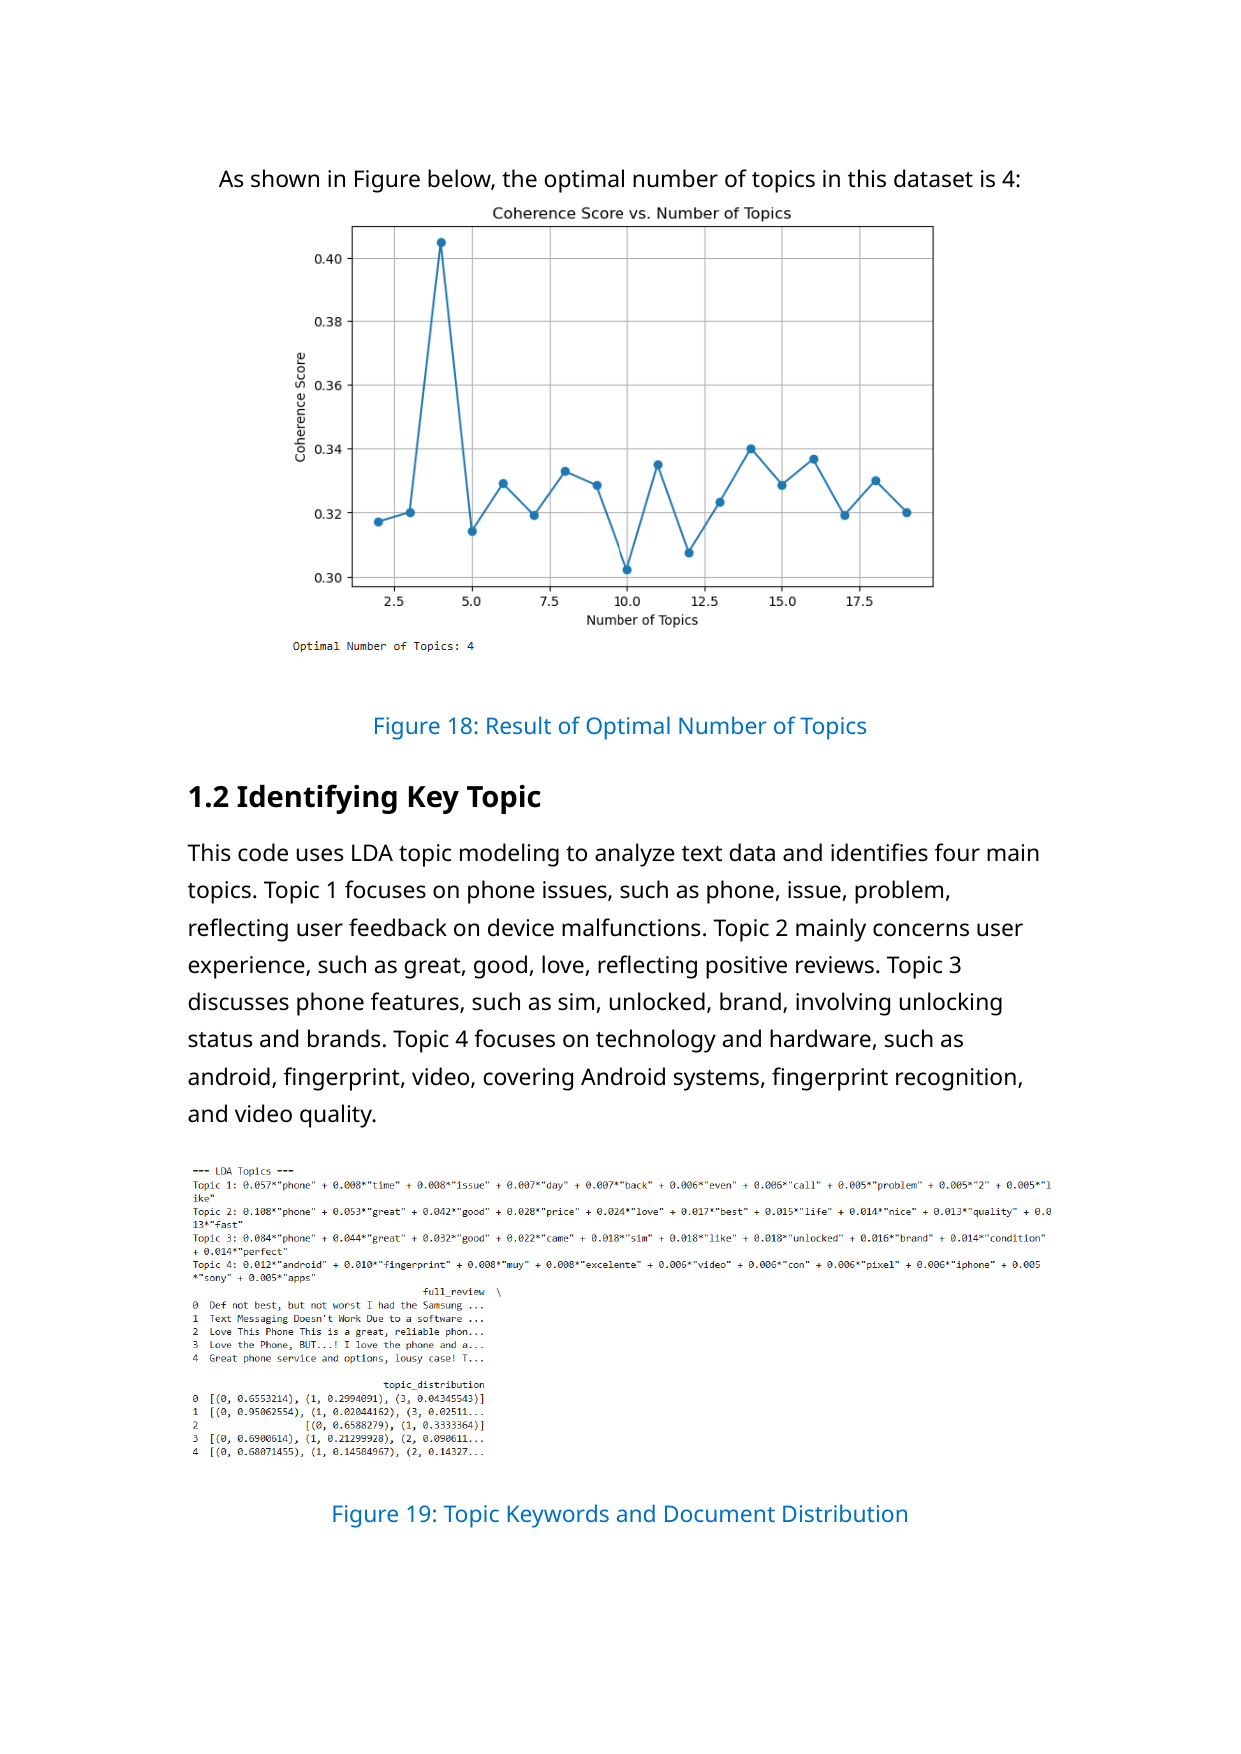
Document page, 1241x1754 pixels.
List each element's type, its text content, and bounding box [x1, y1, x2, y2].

text This code uses LDA topic modeling to analyze text data and identifies four main topics. Topic 1 focuses on phone issues, such as phone, issue, problem, reflecting user feedback on device malfunctions. Topic 2 mainly concerns user experience, such as great, good, love, reflecting positive reviews. Topic 3 discusses phone features, such as sim, unlocked, brand, involving unlocking status and brands. Topic 4 focuses on technology and hardware, such as android, fingerprint, video, covering Android systems, fingerprint recognition, and video quality. [187, 836, 1053, 1130]
picture [287, 200, 953, 657]
picture [187, 1151, 1053, 1461]
text Figure 18: Result of Optimal Number of Topics [187, 709, 1053, 742]
text 1.2 Identifying Key Topic [187, 763, 1053, 828]
text Figure 19: Topic Keywords and Document Distribution [187, 1498, 1053, 1530]
text As shown in Figure below, the optimal number of topics in this dataset is 4: [187, 162, 1053, 194]
